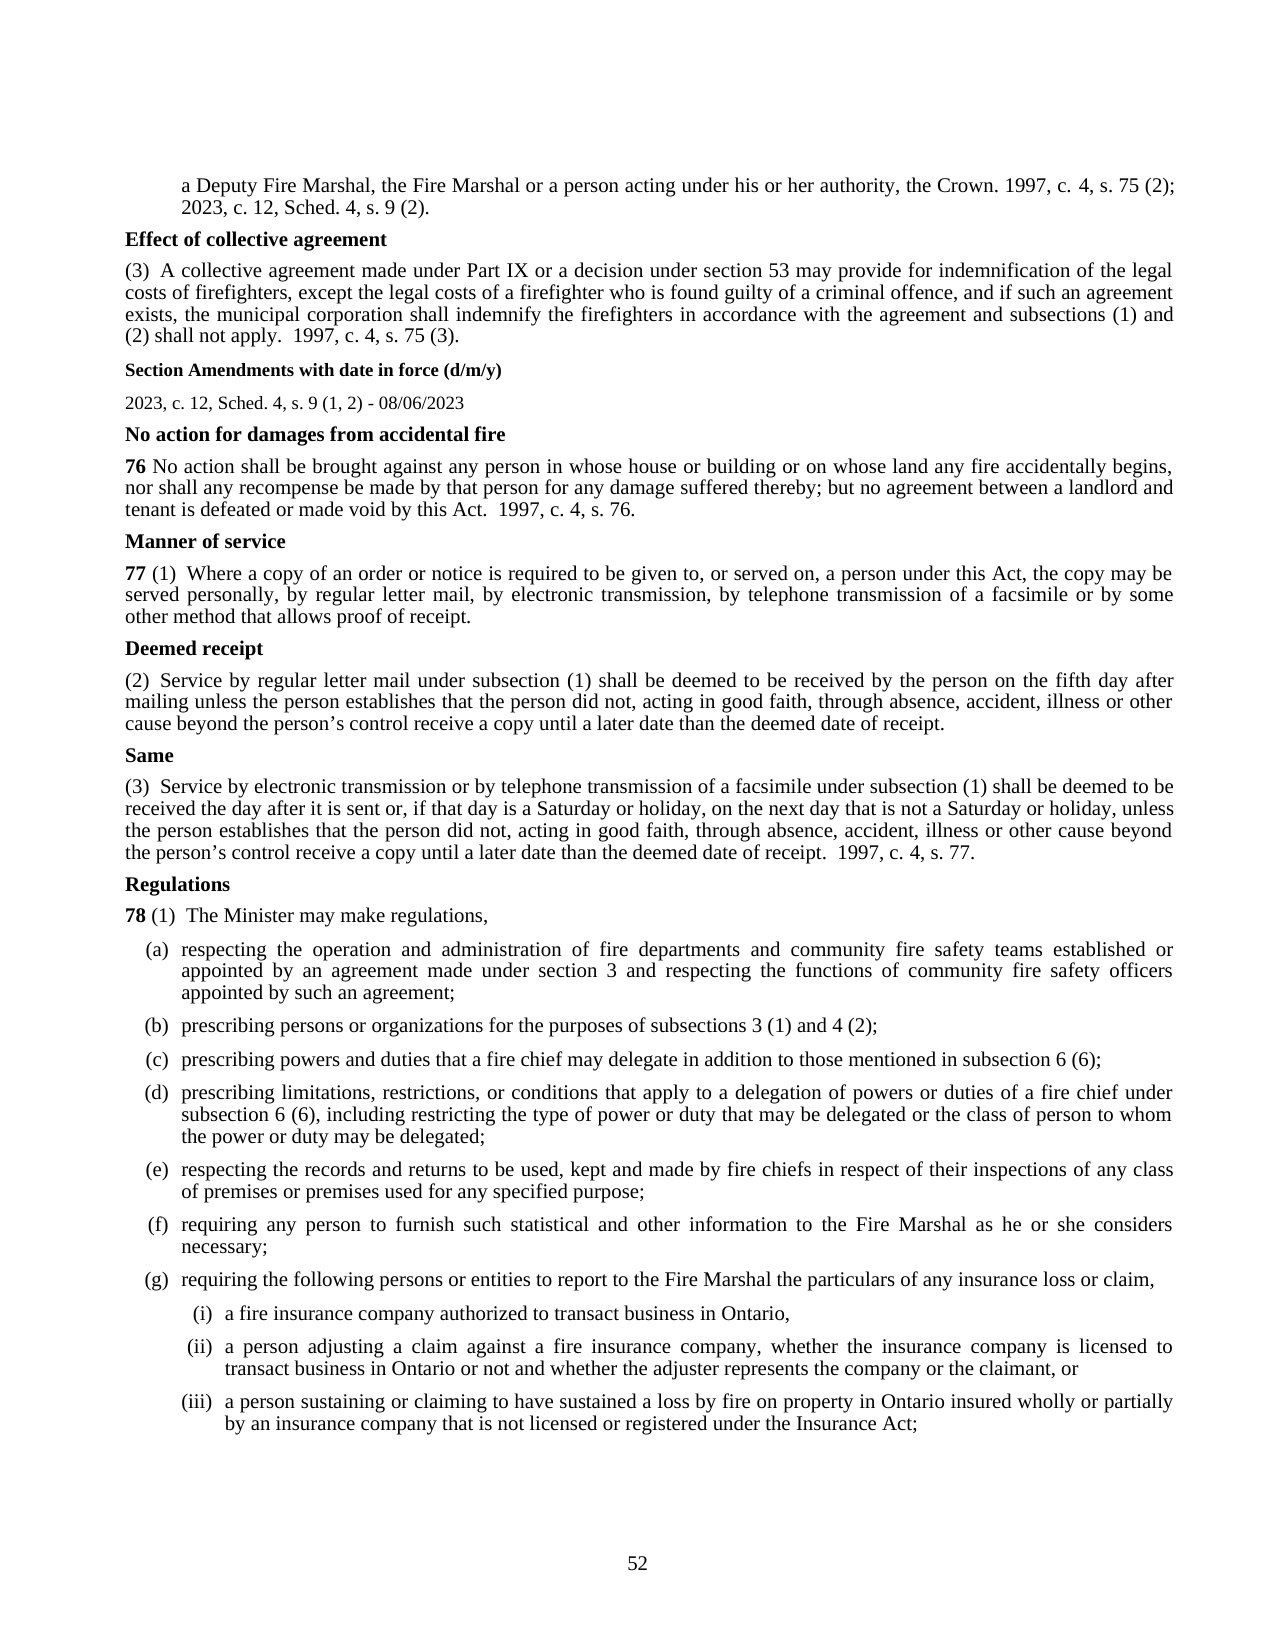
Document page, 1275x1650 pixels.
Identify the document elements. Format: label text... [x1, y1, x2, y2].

text 77 (1) Where a copy of an order or notice is required to be given to, or served on, a person under this Act, the copy may be served personally, by regular letter mail, by electronic transmission, by telephone transmission of a facsimile or by some other method that allows proof of receipt. [125, 563, 1175, 628]
text (c) prescribing powers and duties that a fire chief may delegate in addition to those mentioned in subsection 6 (6); [125, 1049, 1175, 1071]
text (f) requiring any person to furnish such statistical and other information to the Fire Marshal as he or she considers necessary; [125, 1214, 1175, 1258]
text Section Amendments with date in force (d/m/y) [125, 359, 1175, 381]
text (i) a fire insurance company authorized to transact business in Ontario, [125, 1303, 1175, 1324]
text Deemed receipt [125, 640, 1175, 659]
text (3) Service by electronic transmission or by telephone transmission of a facsimile under subsection (1) shall be deemed to be received the day after it is sent or, if that day is a Saturday or holiday, on the next day that is not a Saturday or holiday, unless the person establishes that the person did not, acting in good faith, through absence, accident, illness or other cause beyond the person’s control receive a copy until a later date than the deemed date of receipt. 1997, c. 4, s. 77. [125, 777, 1175, 864]
text 78 (1) The Minister may make regulations, [125, 905, 1175, 927]
text No action for damages from accidental fire [125, 426, 1175, 445]
text (iii) a person sustaining or claiming to have sustained a loss by fire on property in Ontario insured wholly or partially by an insurance company that is not licensed or registered under the Insurance Act; [125, 1391, 1175, 1434]
text Manner of service [125, 533, 1175, 552]
text 2023, c. 12, Sched. 4, s. 9 (1, 2) - 08/06/2023 [125, 392, 1175, 414]
text (d) prescribing limitations, restrictions, or conditions that apply to a delegation of powers or duties of a fire chief under subsection 6 (6), including restricting the type of power or duty that may be delegated or the class of person to whom the power or duty may be delegated; [125, 1082, 1175, 1147]
text (ii) a person adjusting a claim against a fire insurance company, whether the insurance company is licensed to transact business in Ontario or not and whether the adjuster represents the company or the claimant, or [125, 1336, 1175, 1379]
text (3) A collective agreement made under Part IX or a decision under section 53 may provide for indemnification of the legal costs of firefighters, except the legal costs of a firefighter who is found guilty of a criminal offence, and if such an agreement exists, the municipal corporation shall indemnify the firefighters in accordance with the agreement and subsections (1) and (2) shall not apply. 1997, c. 4, s. 75 (3). [125, 260, 1175, 347]
text (g) requiring the following persons or entities to report to the Fire Marshal the particulars of any insurance loss or claim, [125, 1269, 1175, 1291]
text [125, 175, 1175, 218]
text Regulations [125, 876, 1175, 895]
text (b) prescribing persons or organizations for the purposes of subsections 3 (1) and 4 (2); [125, 1016, 1175, 1037]
text 76 No action shall be brought against any person in whose house or building or on whose land any fire accidentally begins, nor shall any recompense be made by that person for any damage suffered thereby; but no agreement between a landlord and tenant is defeated or made void by this Act. 1997, c. 4, s. 76. [125, 456, 1175, 521]
text (e) respecting the records and returns to be used, kept and made by fire chiefs in respect of their inspections of any class of premises or premises used for any specified purpose; [125, 1159, 1175, 1203]
text (a) respecting the operation and administration of fire departments and community fire safety teams established or appointed by an agreement made under section 3 and respecting the functions of community fire safety officers appointed by such an agreement; [125, 939, 1175, 1004]
text Same [125, 747, 1175, 766]
text (2) Service by regular letter mail under subsection (1) shall be deemed to be received by the person on the fifth day after mailing unless the person establishes that the person did not, acting in good faith, through absence, accident, illness or other cause beyond the person’s control receive a copy until a later date than the deemed date of receipt. [125, 669, 1175, 735]
text Effect of collective agreement [125, 231, 1175, 250]
